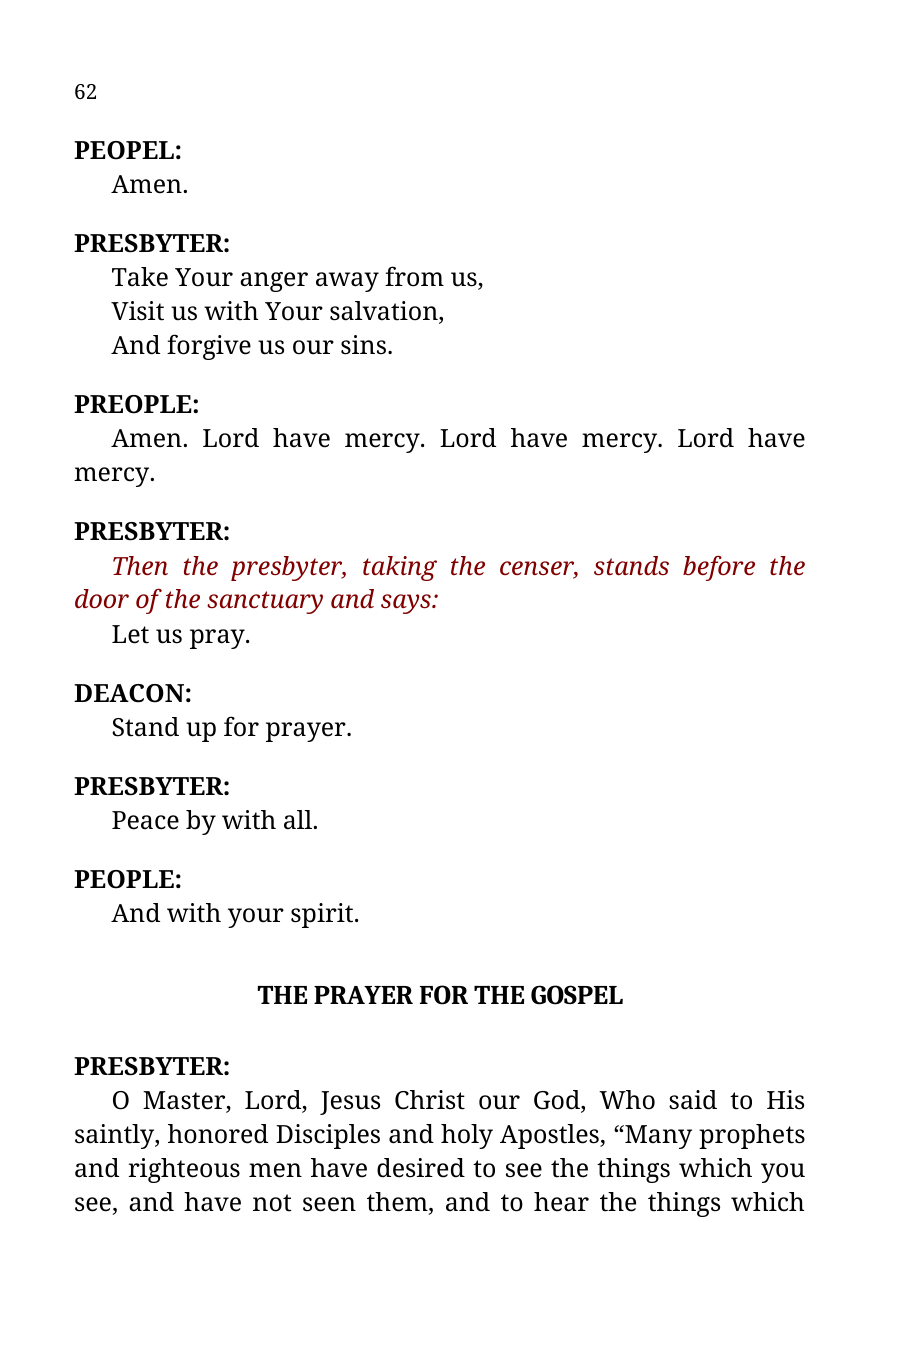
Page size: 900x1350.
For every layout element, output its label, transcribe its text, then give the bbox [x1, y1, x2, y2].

text Let us pray. [74, 616, 806, 650]
text And with your spirit. [74, 896, 806, 930]
subtitle THE PRAYER FOR THE GOSPEL [74, 980, 806, 1011]
text PRESBYTER: [74, 514, 806, 548]
text PRESBYTER: [74, 226, 806, 260]
text PEOPEL: [74, 132, 806, 167]
text PREOPLE: [74, 387, 806, 421]
text Visit us with Your salvation, [74, 294, 806, 328]
text Peace by with all. [74, 802, 806, 837]
text PEOPLE: [74, 862, 806, 896]
text And forgive us our sins. [74, 328, 806, 362]
text Take Your anger away from us, [74, 260, 806, 294]
text PRESBYTER: [74, 768, 806, 802]
text Stand up for prayer. [74, 709, 806, 743]
text DEACON: [74, 675, 806, 709]
text Amen. Lord have mercy. Lord have mercy. Lord have mercy. [74, 421, 806, 489]
text Then the presbyter, taking the censer, stands before the door of the sanctuary and says: [74, 548, 806, 616]
text Amen. [74, 167, 806, 201]
text PRESBYTER: [74, 1048, 806, 1082]
